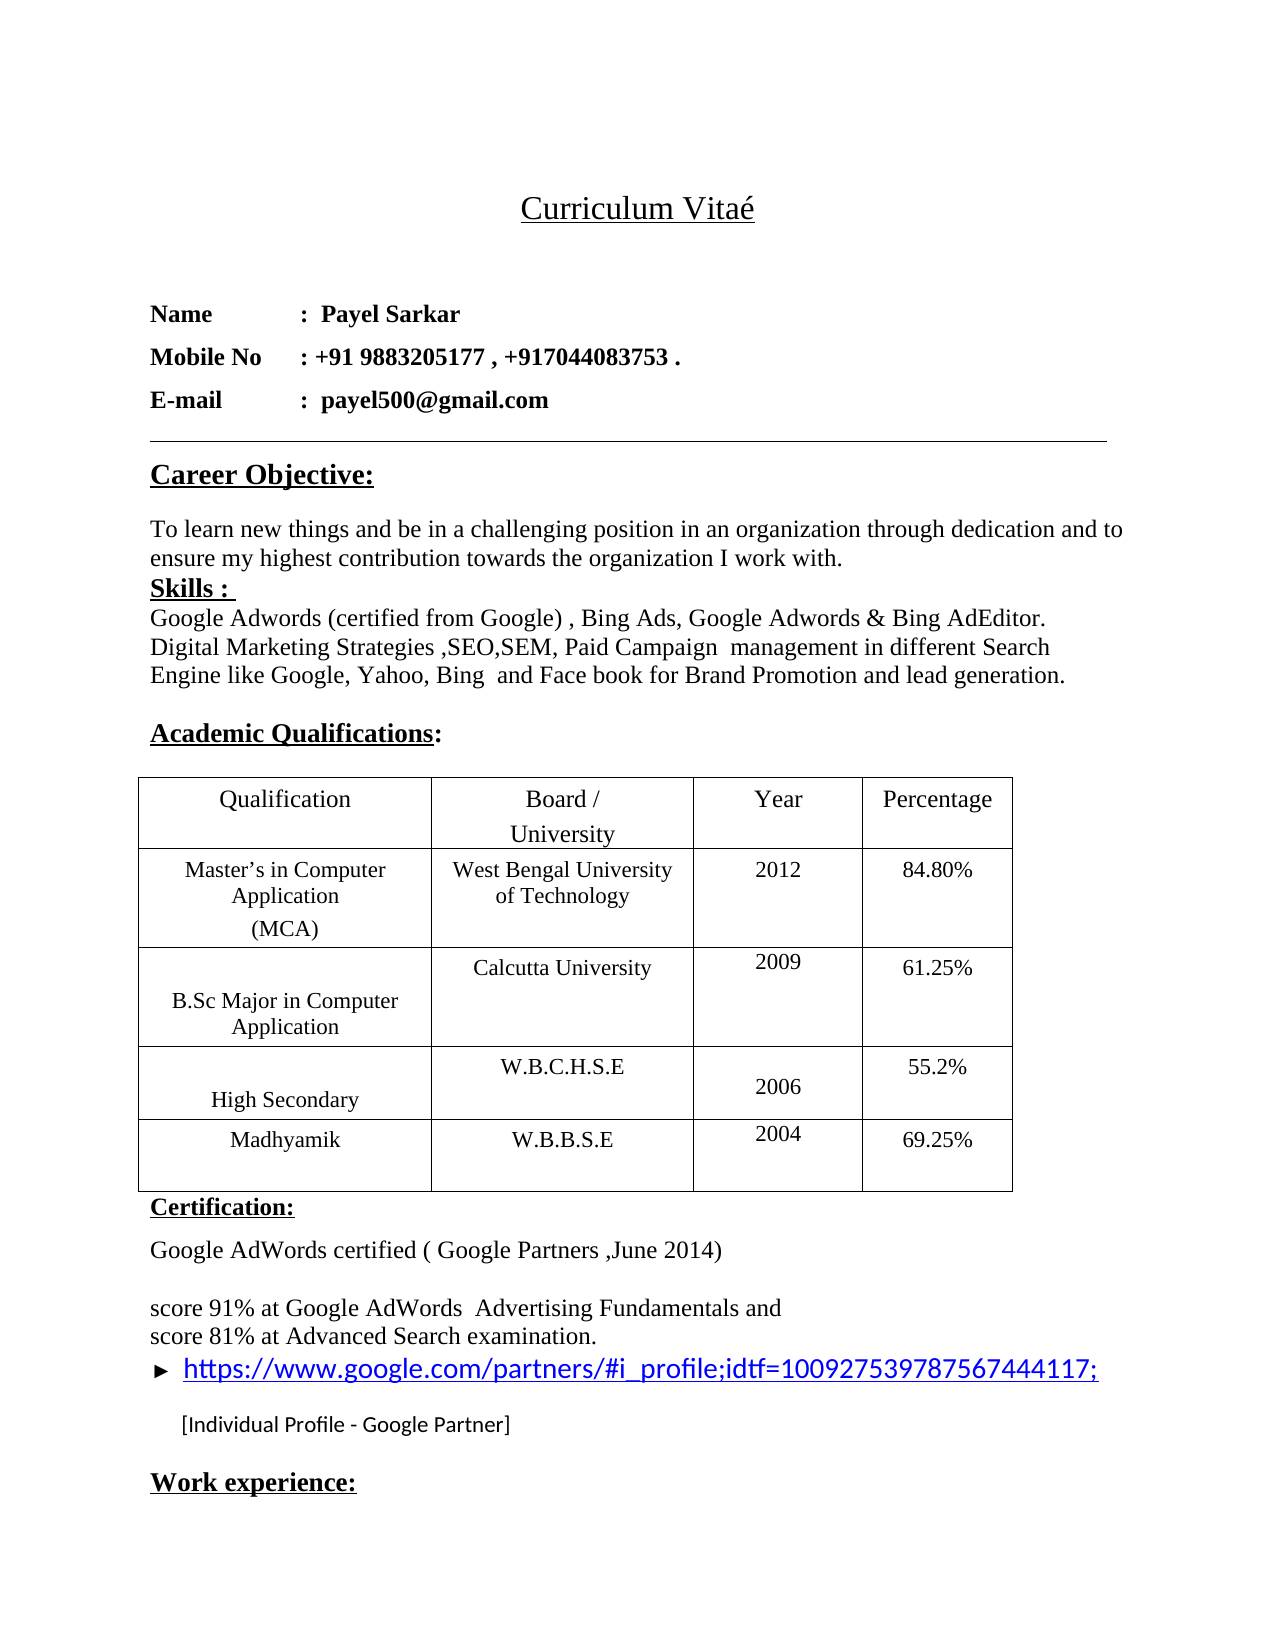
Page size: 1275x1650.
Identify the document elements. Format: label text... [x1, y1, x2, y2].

table_cell West Bengal University of Technology [432, 849, 693, 947]
table_cell 2012 [694, 849, 862, 947]
table_header Qualification [139, 778, 431, 848]
text Google AdWords certified ( Google Partners ,June 2014) score 91% at Google AdWords Advertising Fundamentals and score 81% at Advanced Search examination. [150, 1235, 1125, 1350]
text ► https://www.google.com/partners/#i_profile;idtf=100927539787567444117; [150, 1350, 1125, 1410]
table_header Year [694, 778, 862, 848]
table_cell 55.2% [863, 1047, 1012, 1118]
text To learn new things and be in a challenging position in an organization through dedication and to ensure my highest contribution towards the organization I work with. [150, 514, 1125, 572]
subtitle E-mail : payel500@gmail.com [150, 385, 1125, 414]
text Curriculum Vitaé [150, 150, 1125, 227]
table_cell W.B.B.S.E [432, 1120, 693, 1191]
text Career Objective: [150, 457, 1125, 514]
table_header Percentage [863, 778, 1012, 848]
table_cell W.B.C.H.S.E [432, 1047, 693, 1118]
table_cell Madhyamik [139, 1120, 431, 1191]
table_cell Master’s in Computer Application (MCA) [139, 849, 431, 947]
table_header Board / University [432, 778, 693, 848]
table_cell Calcutta University [432, 948, 693, 1046]
table_cell 2009 [694, 948, 862, 1046]
table_cell 61.25% [863, 948, 1012, 1046]
text Academic Qualifications: [150, 717, 1125, 748]
table_cell High Secondary [139, 1047, 431, 1118]
text Certification: [150, 1192, 1125, 1221]
text Skills : Google Adwords (certified from Google) , Bing Ads, Google Adwords & Bing AdEditor. Digital Marketing Strategies ,SEO,SEM, Paid Campaign management in different Search Engine like Google, Yahoo, Bing and Face book for Brand Promotion and lead generation. [150, 572, 1125, 717]
subtitle Name : Payel Sarkar [150, 299, 1125, 327]
text Work experience: [150, 1466, 1125, 1497]
table_cell B.Sc Major in Computer Application [139, 948, 431, 1046]
table_cell 84.80% [863, 849, 1012, 947]
text [Individual Profile - Google Partner] [150, 1410, 1125, 1438]
table_cell 2004 [694, 1120, 862, 1191]
table_cell 69.25% [863, 1120, 1012, 1191]
table_cell 2006 [694, 1047, 862, 1118]
text Mobile No : +91 9883205177 , +917044083753 . [150, 342, 1162, 371]
